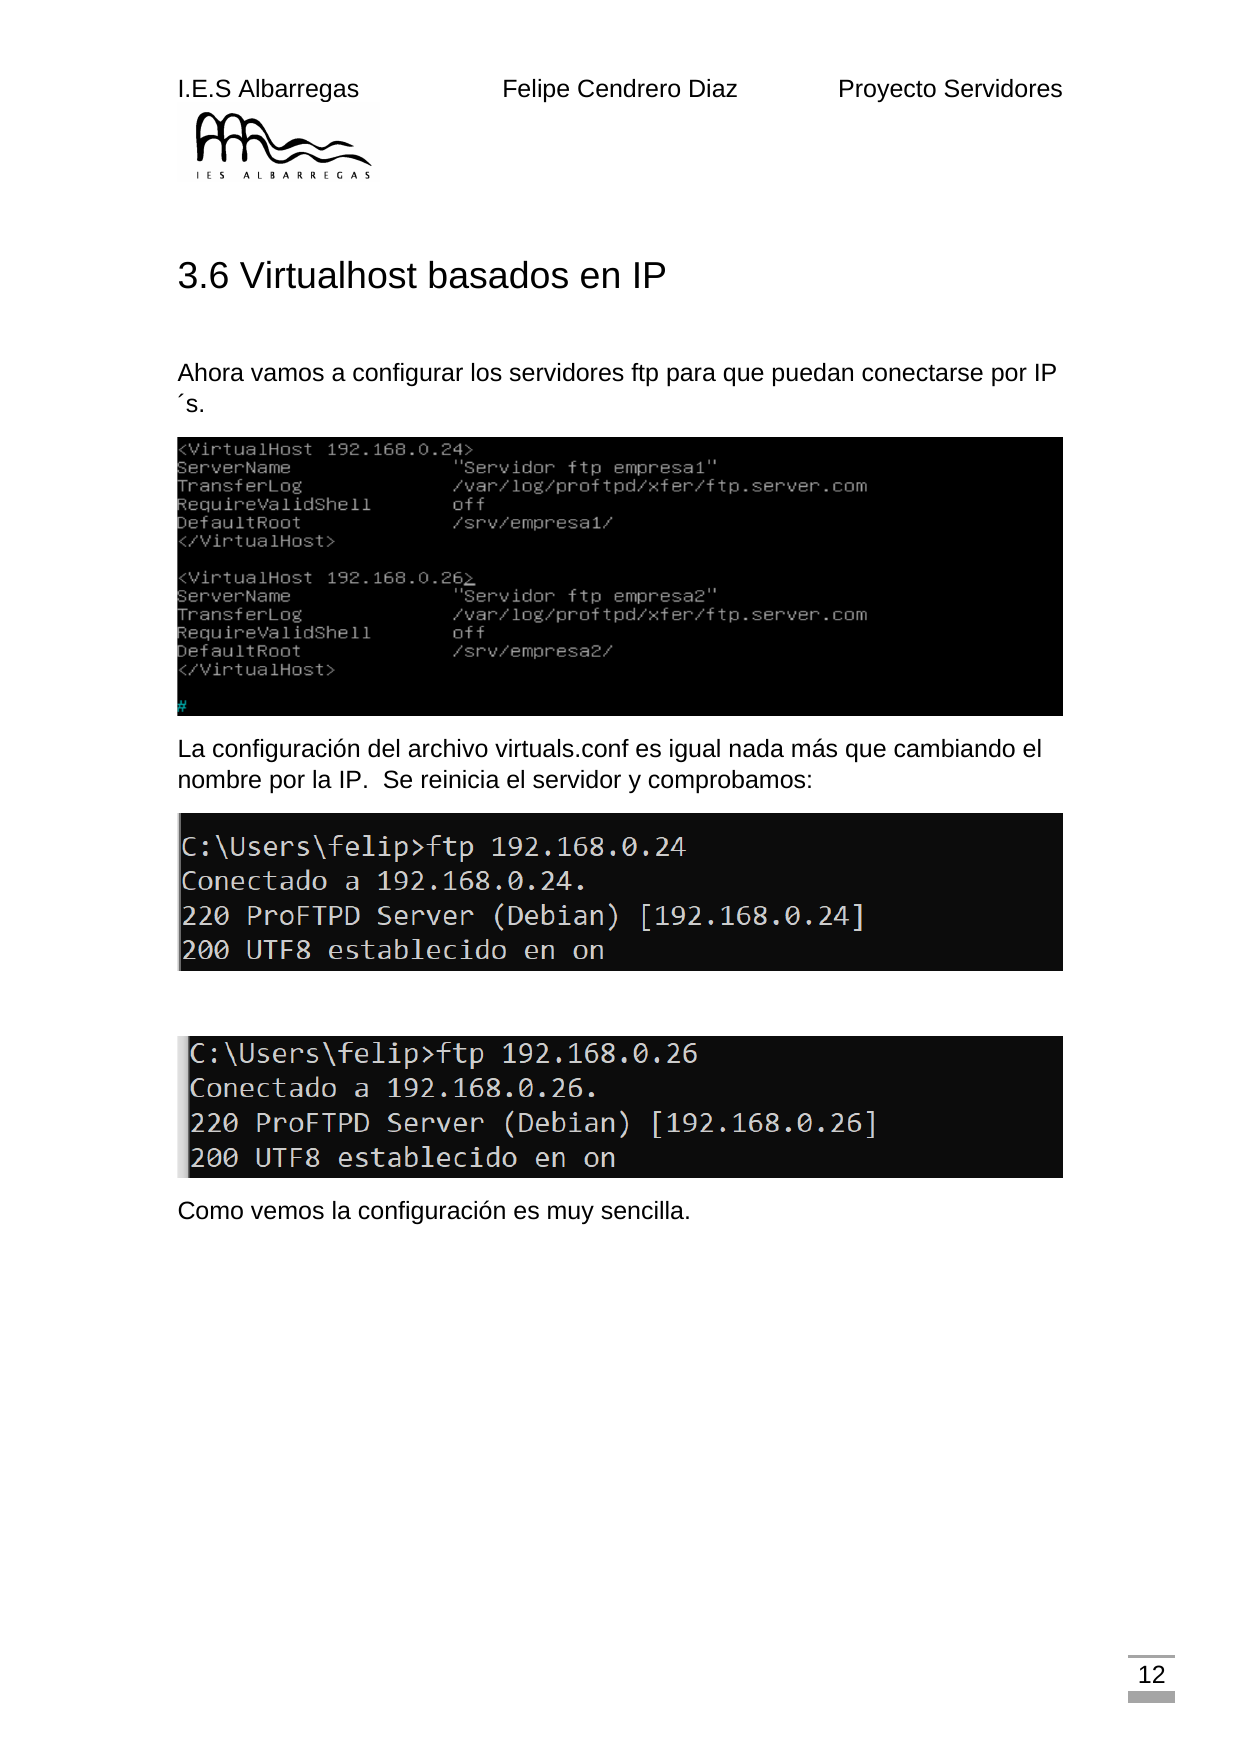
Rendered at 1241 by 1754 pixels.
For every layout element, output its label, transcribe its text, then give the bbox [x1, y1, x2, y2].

picture [177, 813, 1063, 971]
text Ahora vamos a configurar los servidores ftp para que puedan conectarse por IP´s. [177, 358, 1063, 418]
subtitle 3.6 Virtualhost basados en IP [177, 254, 1063, 297]
picture [177, 1036, 1063, 1178]
picture [177, 102, 380, 182]
picture [177, 437, 1063, 716]
text La configuración del archivo virtuals.conf es igual nada más que cambiando el nombre por la IP. Se reinicia el servidor y comprobamos: [177, 734, 1063, 794]
text Como vemos la configuración es muy sencilla. [177, 1196, 1063, 1225]
